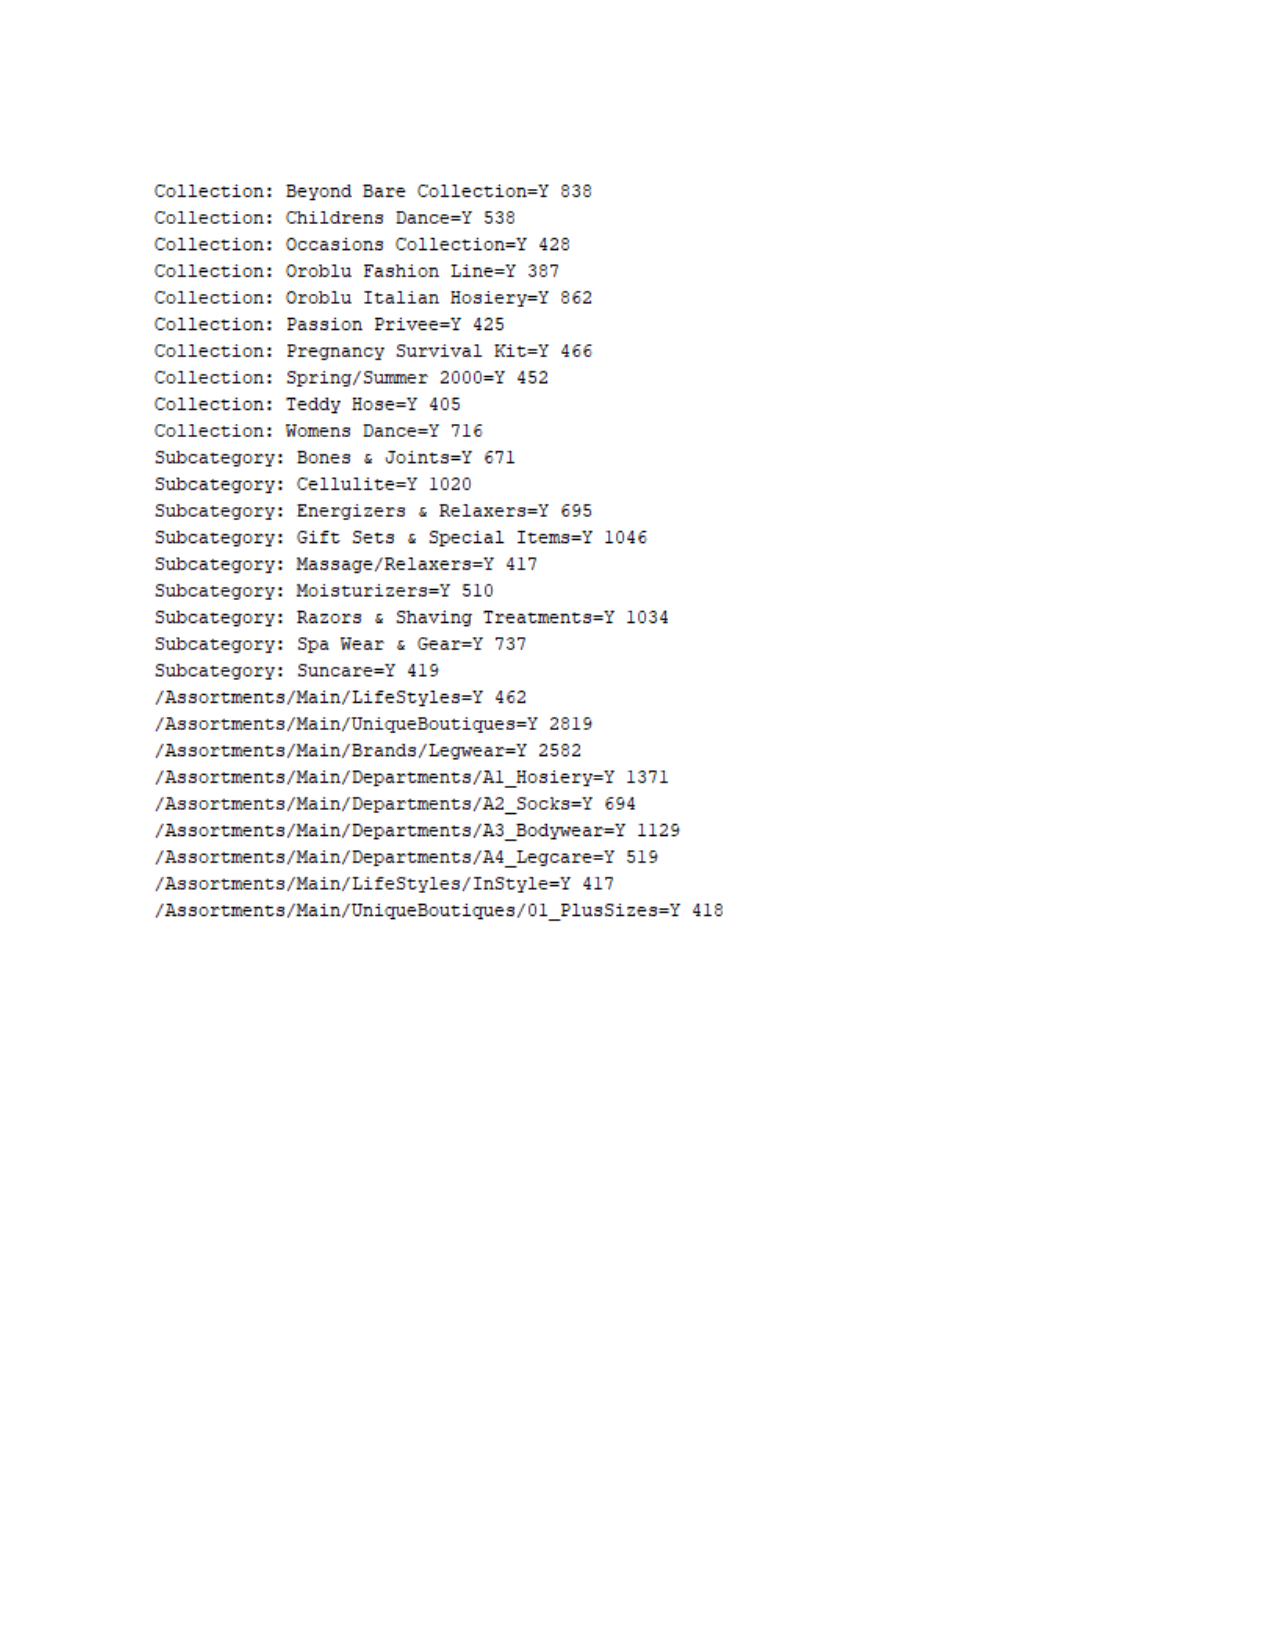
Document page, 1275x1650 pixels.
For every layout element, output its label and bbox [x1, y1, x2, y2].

picture [150, 178, 773, 929]
